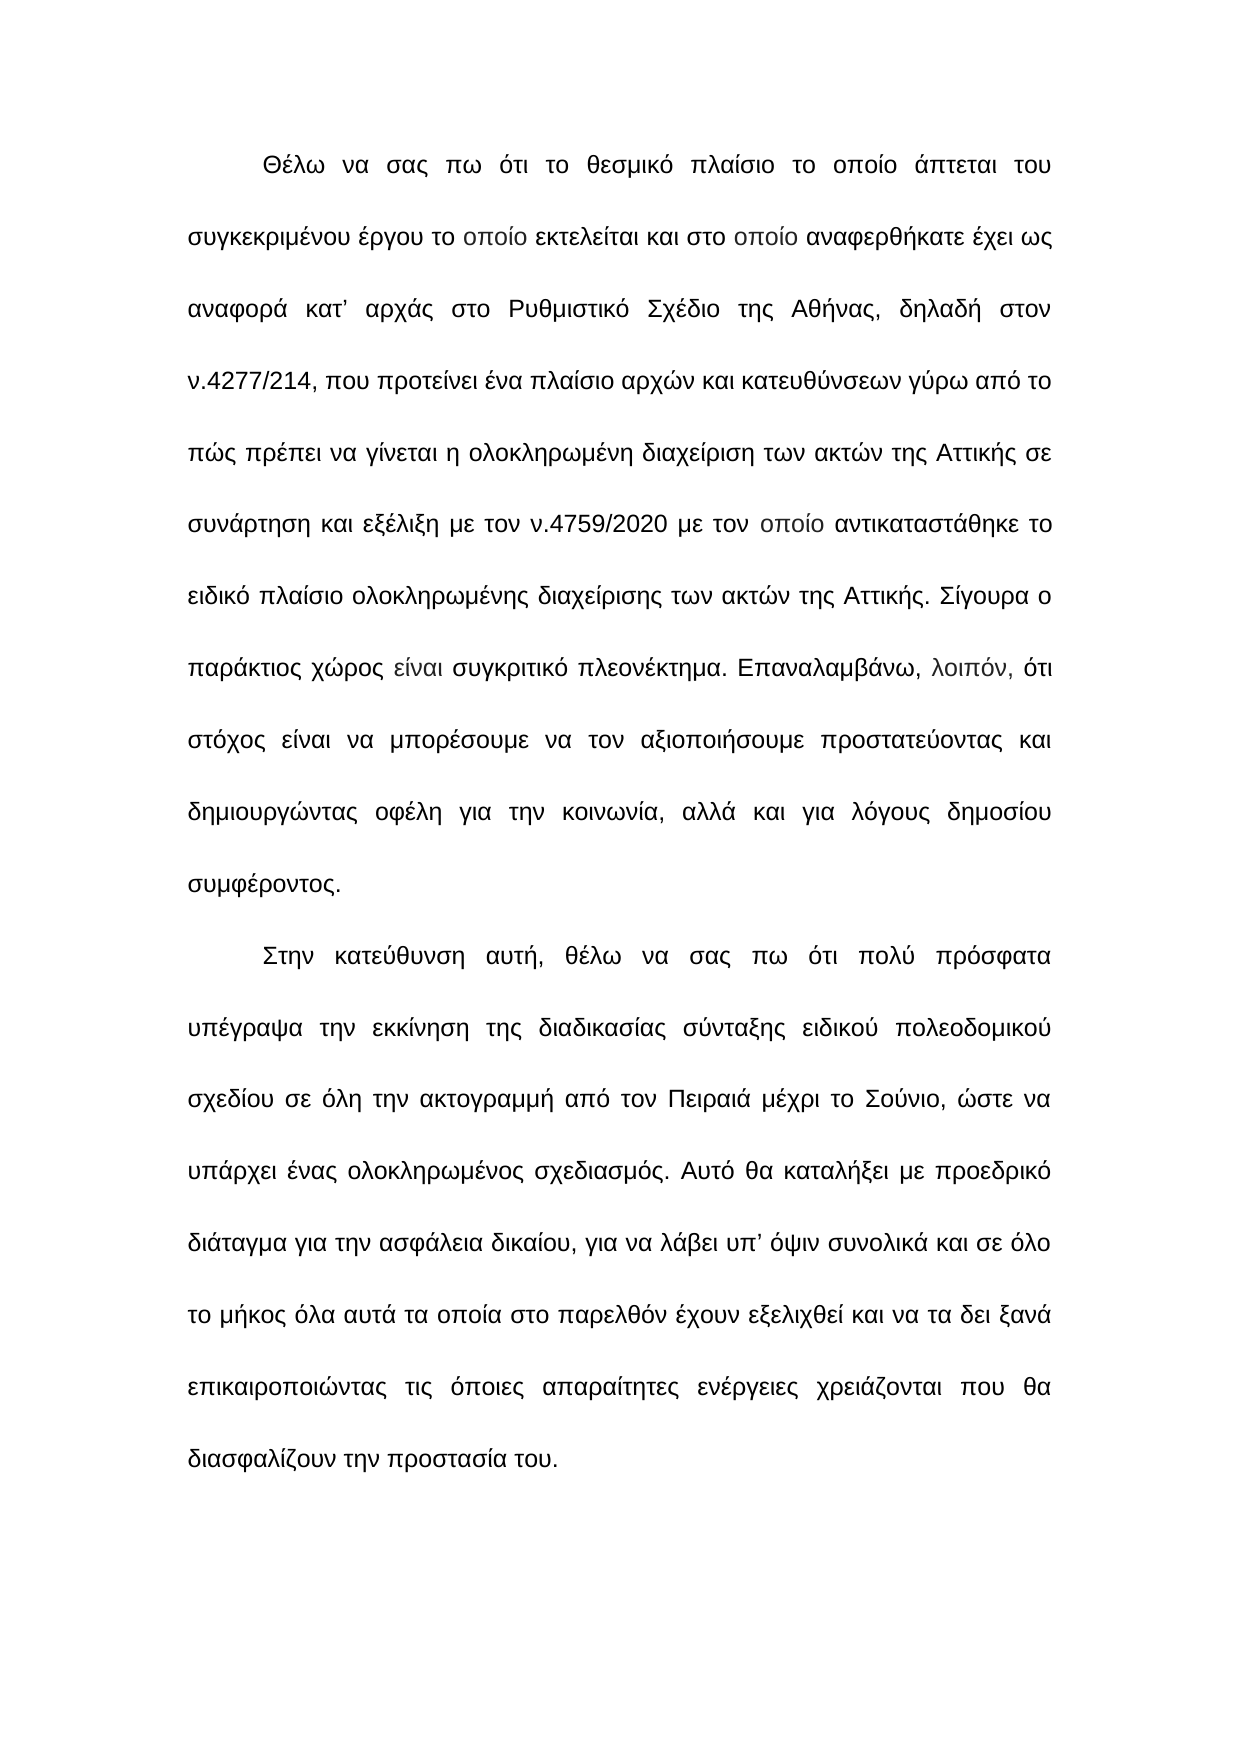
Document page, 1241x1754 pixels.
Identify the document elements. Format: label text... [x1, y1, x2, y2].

text Θέλω να σας πω ότι το θεσμικό πλαίσιο το οποίο άπτεται του συγκεκριμένου έργου το οποίο εκτελείται και στο οποίο αναφερθήκατε έχει ως αναφορά κατ’ αρχάς στο Ρυθμιστικό Σχέδιο της Αθήνας, δηλαδή στον ν.4277/214, που προτείνει ένα πλαίσιο αρχών και κατευθύνσεων γύρω από το πώς πρέπει να γίνεται η ολοκληρωμένη διαχείριση των ακτών της Αττικής σε συνάρτηση και εξέλιξη με τον ν.4759/2020 με τον οποίο αντικαταστάθηκε το ειδικό πλαίσιο ολοκληρωμένης διαχείρισης των ακτών της Αττικής. Σίγουρα ο παράκτιος χώρος είναι συγκριτικό πλεονέκτημα. Επαναλαμβάνω, λοιπόν, ότι στόχος είναι να μπορέσουμε να τον αξιοποιήσουμε προστατεύοντας και δημιουργώντας οφέλη για την κοινωνία, αλλά και για λόγους δημοσίου συμφέροντος. [187, 150, 1053, 897]
text Στην κατεύθυνση αυτή, θέλω να σας πω ότι πολύ πρόσφατα υπέγραψα την εκκίνηση της διαδικασίας σύνταξης ειδικού πολεοδομικού σχεδίου σε όλη την ακτογραμμή από τον Πειραιά μέχρι το Σούνιο, ώστε να υπάρχει ένας ολοκληρωμένος σχεδιασμός. Αυτό θα καταλήξει με προεδρικό διάταγμα για την ασφάλεια δικαίου, για να λάβει υπ’ όψιν συνολικά και σε όλο το μήκος όλα αυτά τα οποία στο παρελθόν έχουν εξελιχθεί και να τα δει ξανά επικαιροποιώντας τις όποιες απαραίτητες ενέργειες χρειάζονται που θα διασφαλίζουν την προστασία του. [187, 941, 1053, 1472]
